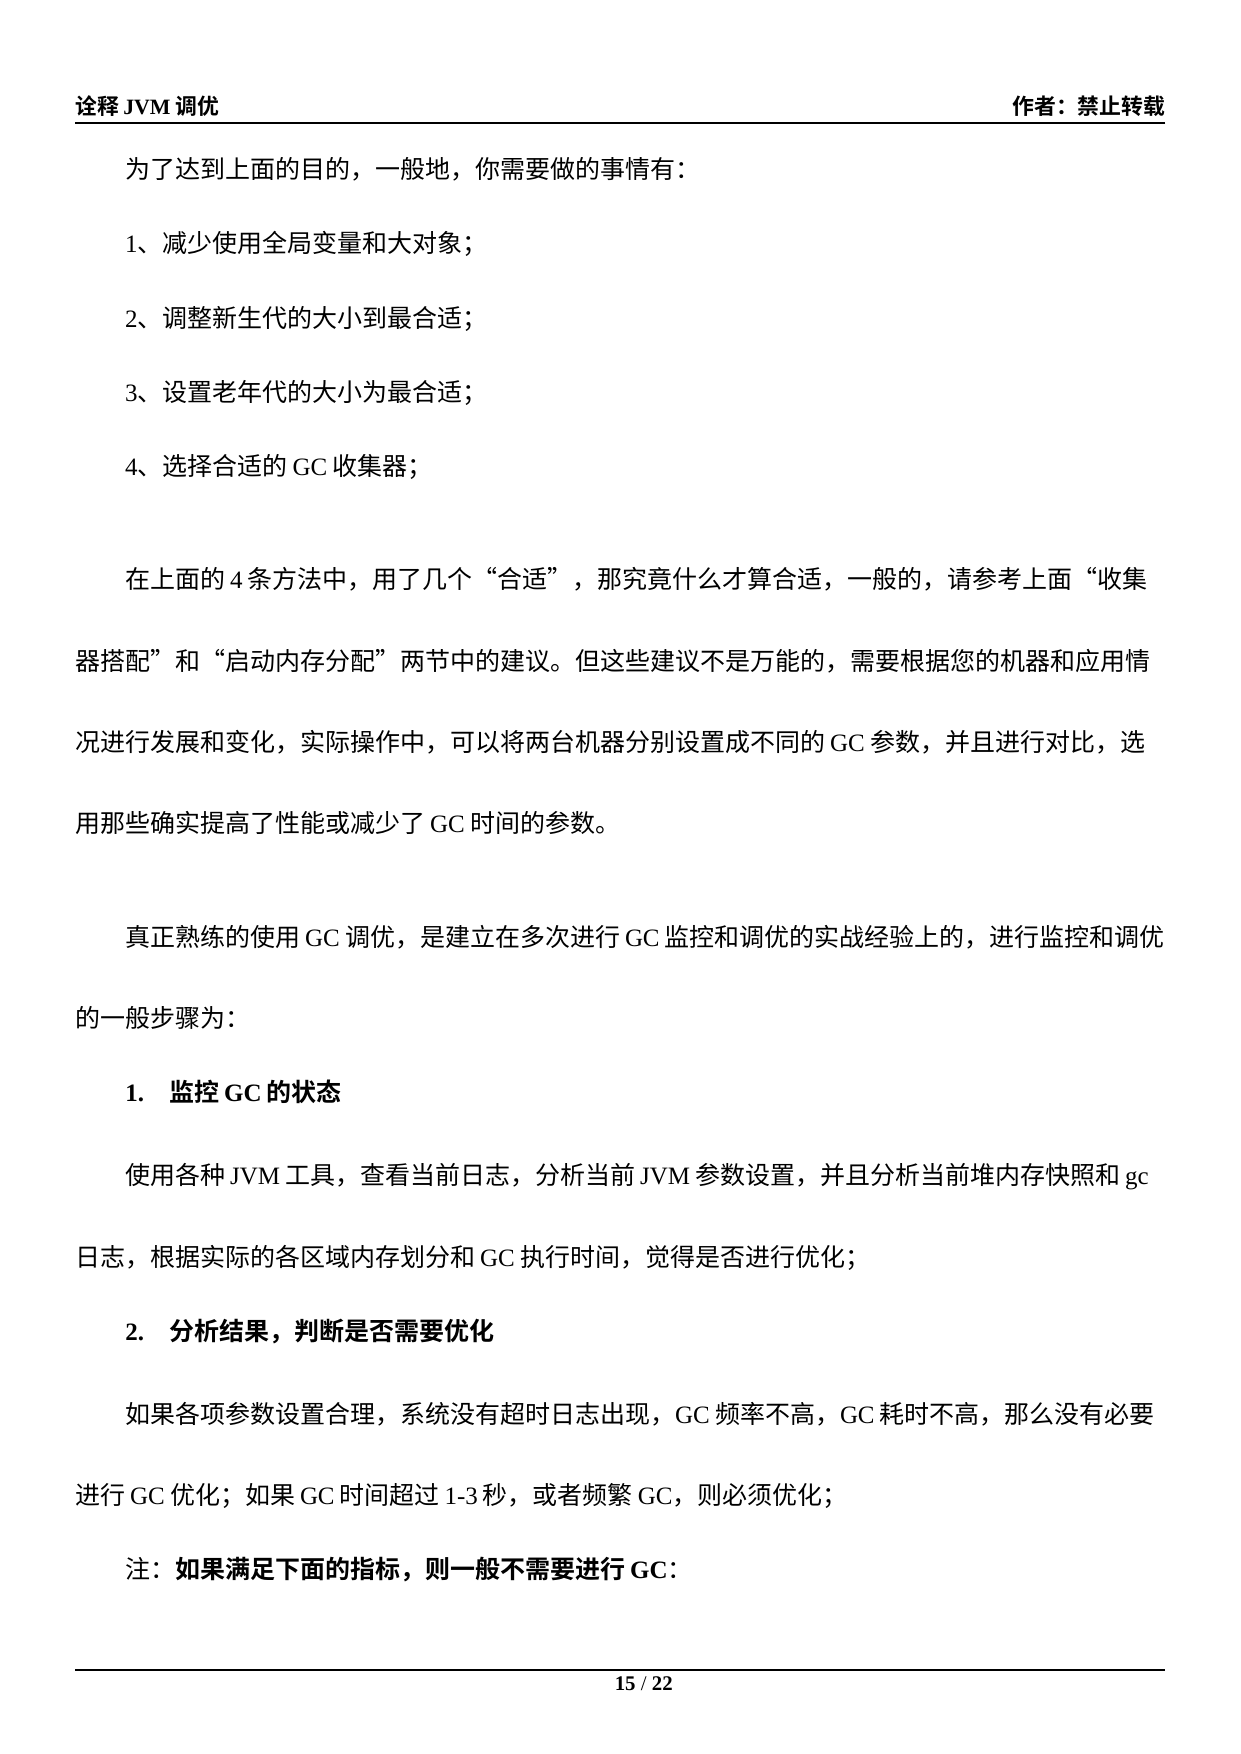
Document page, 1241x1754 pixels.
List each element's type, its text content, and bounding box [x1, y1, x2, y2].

text 3、设置老年代的大小为最合适； [75, 358, 1165, 423]
text 1、减少使用全局变量和大对象； [75, 209, 1165, 274]
list 分析结果，判断是否需要优化 [125, 1297, 1165, 1362]
text 真正熟练的使用GC调优，是建立在多次进行GC监控和调优的实战经验上的，进行监控和调优的一般步骤为： [75, 903, 1165, 1049]
text 注：如果满足下面的指标，则一般不需要进行GC： [75, 1535, 1165, 1600]
list 监控GC的状态 [125, 1058, 1165, 1123]
text 4、选择合适的GC收集器； [75, 432, 1165, 497]
text 2、调整新生代的大小到最合适； [75, 284, 1165, 349]
text 使用各种JVM工具，查看当前日志，分析当前JVM参数设置，并且分析当前堆内存快照和gc日志，根据实际的各区域内存划分和GC执行时间，觉得是否进行优化； [75, 1141, 1165, 1288]
text 如果各项参数设置合理，系统没有超时日志出现，GC频率不高，GC耗时不高，那么没有必要进行GC优化；如果GC时间超过1-3秒，或者频繁GC，则必须优化； [75, 1380, 1165, 1526]
text 为了达到上面的目的，一般地，你需要做的事情有： [75, 136, 1165, 201]
text 在上面的4条方法中，用了几个“合适”，那究竟什么才算合适，一般的，请参考上面“收集器搭配”和“启动内存分配”两节中的建议。但这些建议不是万能的，需要根据您的机器和应用情况进行发展和变化，实际操作中，可以将两台机器分别设置成不同的GC参数，并且进行对比，选用那些确实提高了性能或减少了GC时间的参数。 [75, 546, 1165, 854]
